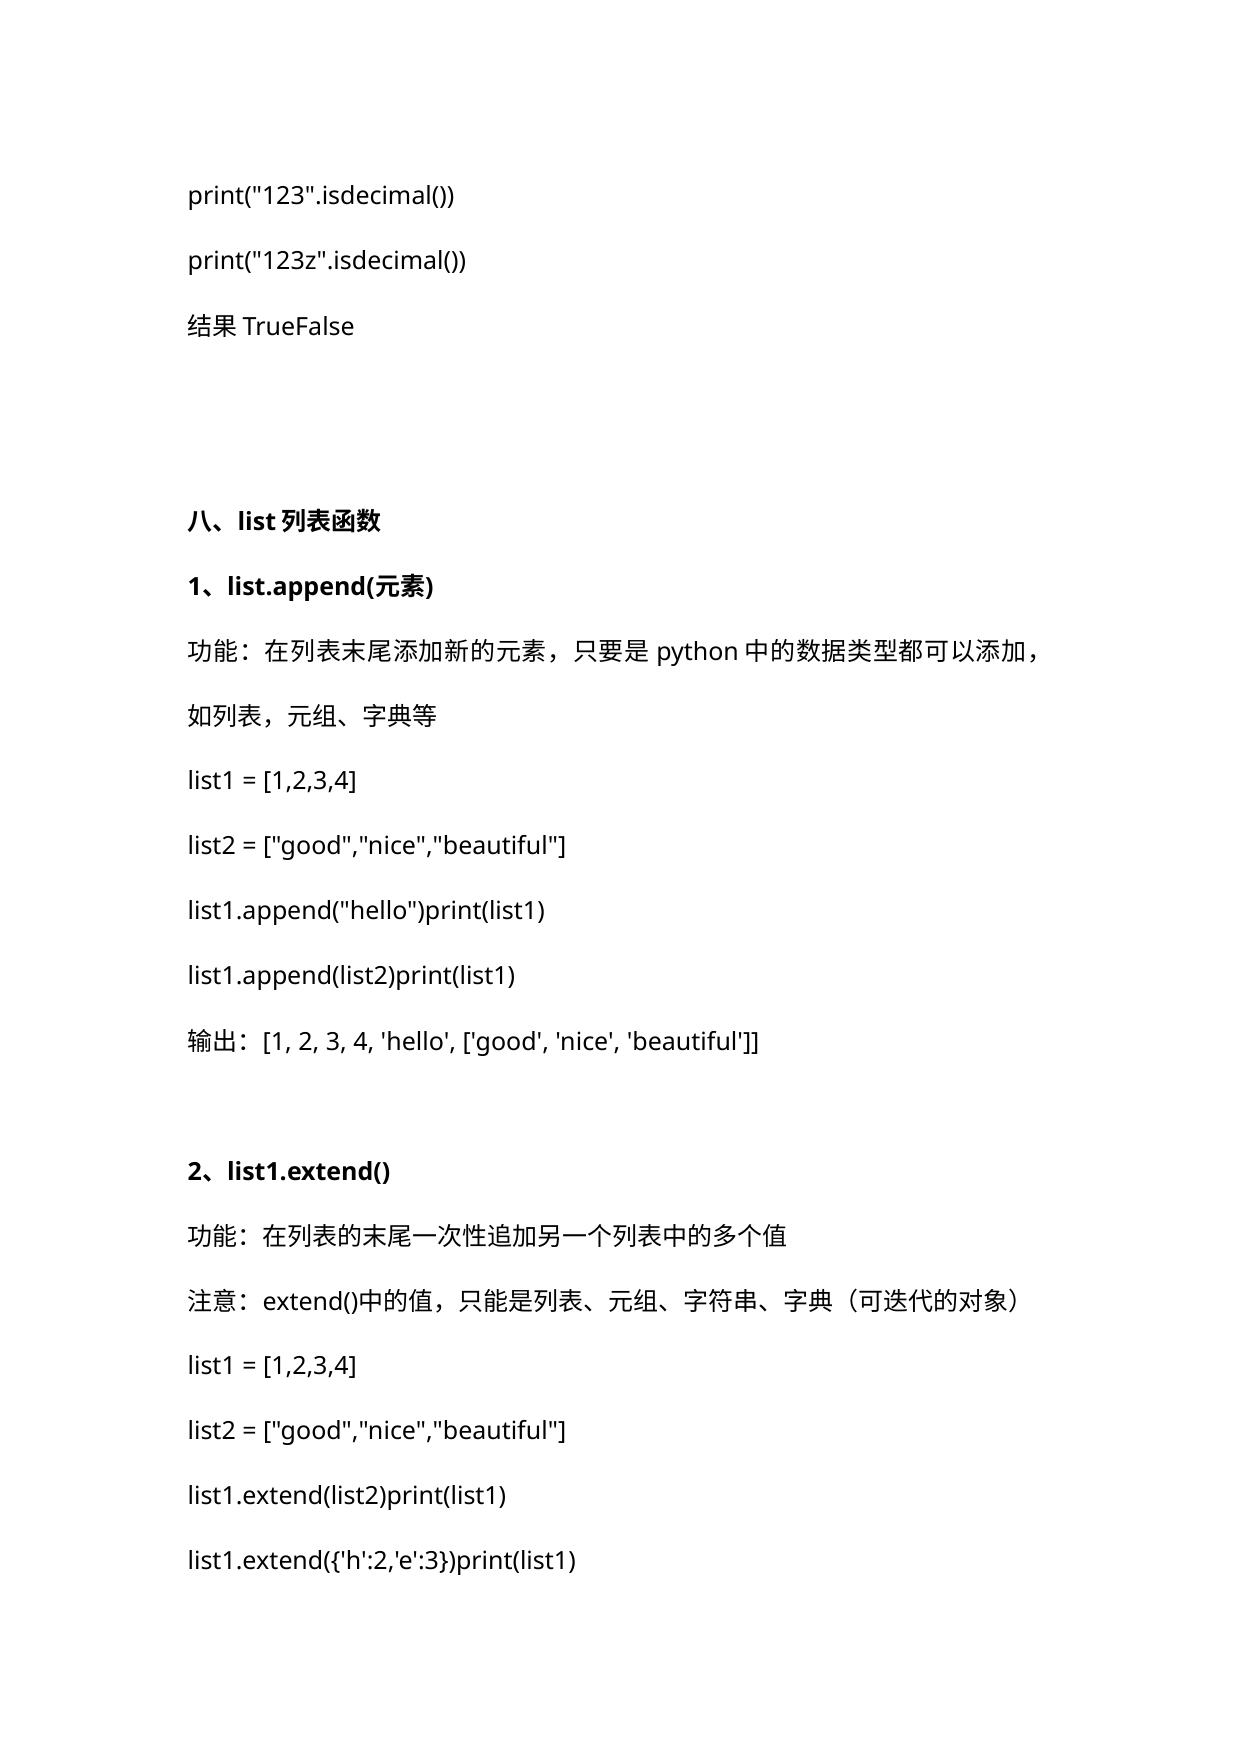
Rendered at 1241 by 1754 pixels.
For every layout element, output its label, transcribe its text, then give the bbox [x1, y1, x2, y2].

text print("123".isdecimal()) [187, 162, 1053, 227]
text list2 = ["good","nice","beautiful"] [187, 1397, 1053, 1462]
text list2 = ["good","nice","beautiful"] [187, 812, 1053, 877]
text list1 = [1,2,3,4] [187, 1332, 1053, 1397]
text 输出：[1, 2, 3, 4, 'hello', ['good', 'nice', 'beautiful']] [187, 1007, 1053, 1072]
text 注意：extend()中的值，只能是列表、元组、字符串、字典（可迭代的对象） [187, 1267, 1053, 1332]
text 八、list列表函数 [187, 487, 1053, 552]
text print("123z".isdecimal()) [187, 227, 1053, 292]
text 2、list1.extend() [187, 1137, 1053, 1202]
text 结果TrueFalse [187, 292, 1053, 357]
text 功能：在列表的末尾一次性追加另一个列表中的多个值 [187, 1202, 1053, 1267]
text list1 = [1,2,3,4] [187, 747, 1053, 812]
text list1.append("hello")print(list1) [187, 877, 1053, 942]
text 功能：在列表末尾添加新的元素，只要是python中的数据类型都可以添加，如列表，元组、字典等 [187, 617, 1053, 747]
text list1.extend({'h':2,'e':3})print(list1) [187, 1527, 1053, 1592]
text list1.append(list2)print(list1) [187, 942, 1053, 1007]
text list1.extend(list2)print(list1) [187, 1462, 1053, 1527]
text 1、list.append(元素) [187, 552, 1053, 617]
